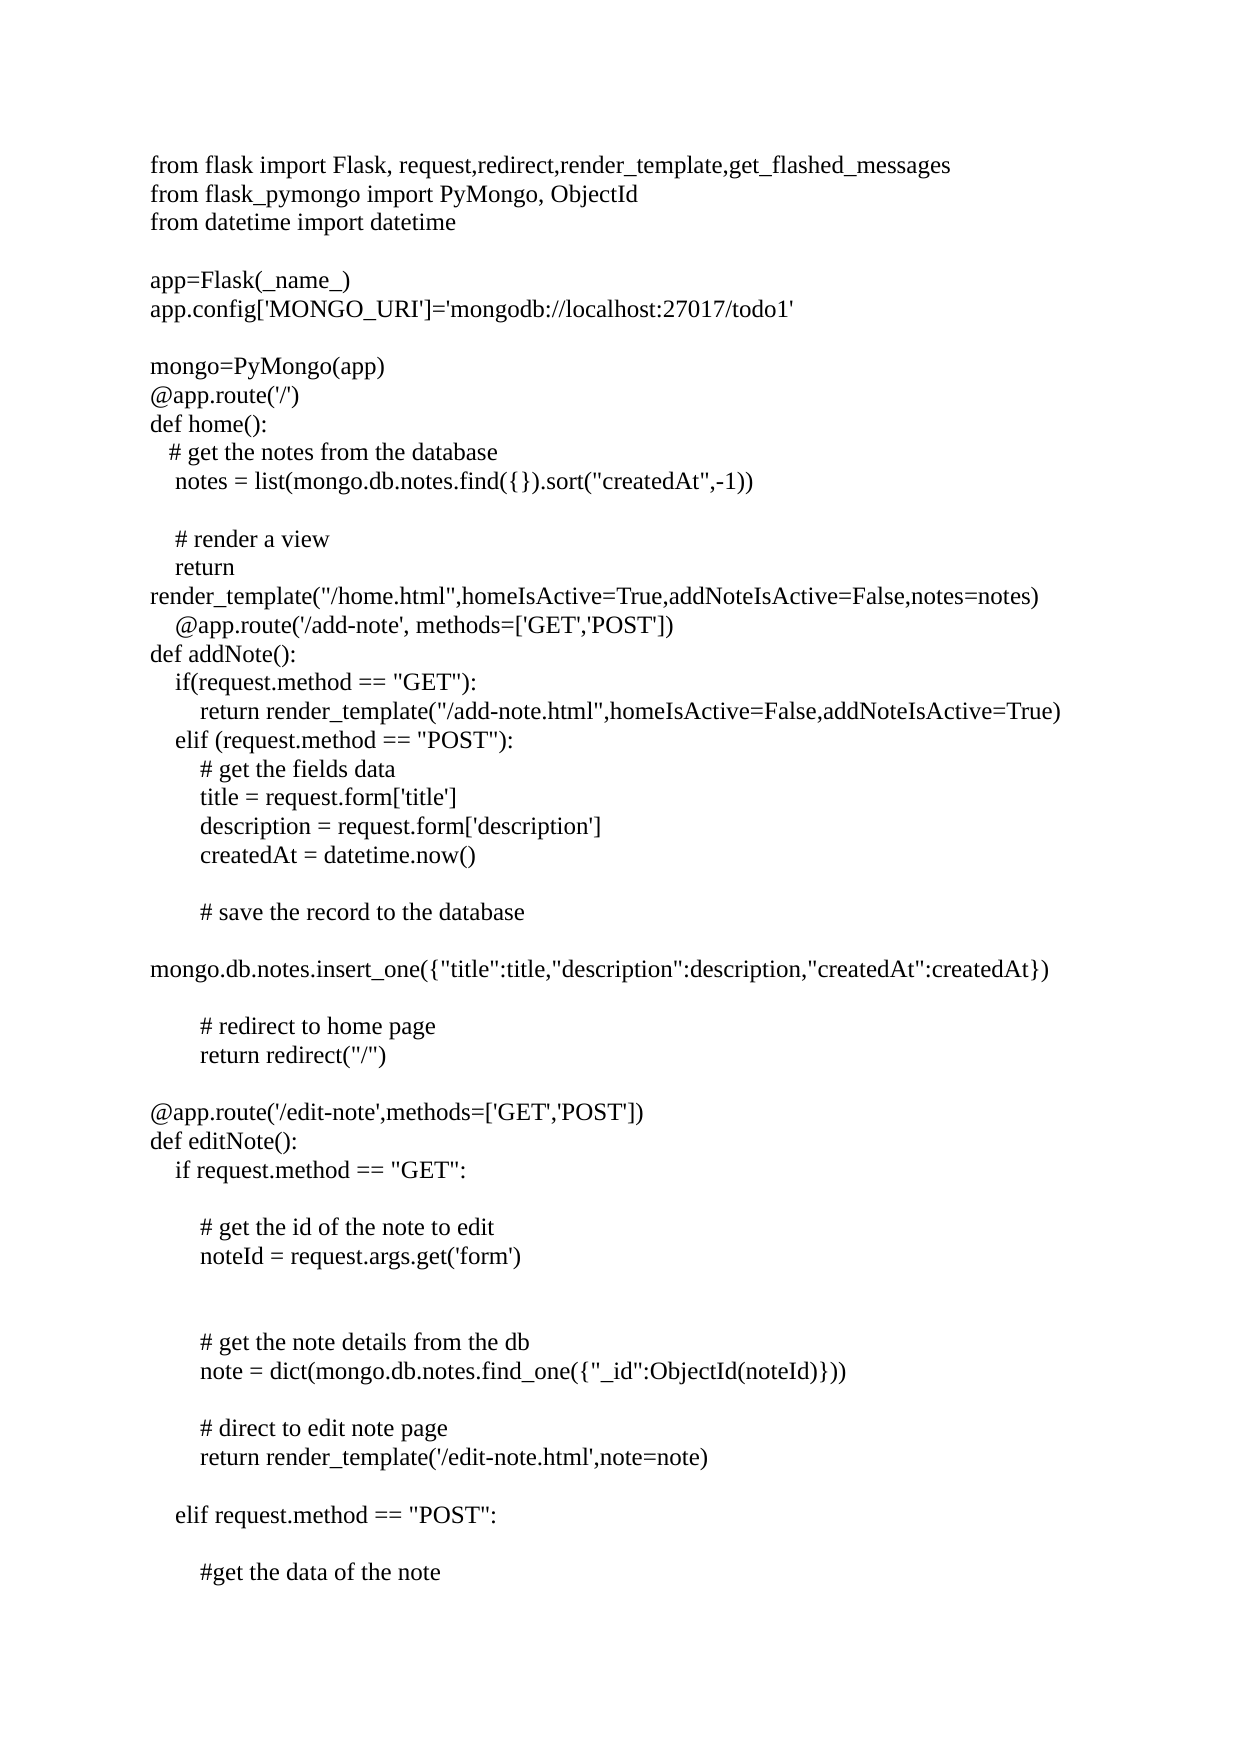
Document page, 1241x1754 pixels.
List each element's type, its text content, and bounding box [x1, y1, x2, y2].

text note = dict(mongo.db.notes.find_one({"_id":ObjectId(noteId)})) [150, 1356, 1090, 1385]
text #get the data of the note [150, 1557, 1090, 1586]
text # get the note details from the db [150, 1327, 1090, 1356]
text if(request.method == "GET"): [150, 667, 1090, 696]
text elif request.method == "POST": [150, 1500, 1090, 1528]
text # get the notes from the database [150, 437, 1090, 466]
text mongo=PyMongo(app) [150, 351, 1090, 380]
text createdAt = datetime.now() [150, 840, 1090, 869]
text from flask import Flask, request,redirect,render_template,get_flashed_messages [150, 150, 1090, 179]
text elif (request.method == "POST"): [150, 725, 1090, 754]
text # get the id of the note to edit [150, 1212, 1090, 1241]
text app=Flask(_name_) [150, 265, 1090, 294]
text # redirect to home page [150, 1011, 1090, 1040]
text title = request.form['title'] [150, 782, 1090, 811]
text noteId = request.args.get('form') [150, 1241, 1090, 1270]
text def editNote(): [150, 1126, 1090, 1155]
text @app.route('/add-note', methods=['GET','POST']) [150, 610, 1090, 639]
text if request.method == "GET": [150, 1155, 1090, 1183]
text return render_template('/edit-note.html',note=note) [150, 1442, 1090, 1471]
text # direct to edit note page [150, 1413, 1090, 1442]
text notes = list(mongo.db.notes.find({}).sort("createdAt",-1)) [150, 466, 1090, 495]
text from datetime import datetime [150, 207, 1090, 236]
text def home(): [150, 409, 1090, 437]
text # get the fields data [150, 754, 1090, 782]
text # render a view [150, 524, 1090, 552]
text description = request.form['description'] [150, 811, 1090, 840]
text return render_template("/add-note.html",homeIsActive=False,addNoteIsActive=True) [150, 696, 1090, 725]
text from flask_pymongo import PyMongo, ObjectId [150, 179, 1090, 207]
text def addNote(): [150, 639, 1090, 667]
text # save the record to the database [150, 897, 1090, 926]
text app.config['MONGO_URI']='mongodb://localhost:27017/todo1' [150, 294, 1090, 322]
text @app.route('/edit-note',methods=['GET','POST']) [150, 1097, 1090, 1126]
text mongo.db.notes.insert_one({"title":title,"description":description,"createdAt":createdAt}) [150, 926, 1090, 983]
text @app.route('/') [150, 380, 1090, 409]
text return redirect("/") [150, 1040, 1090, 1068]
text return render_template("/home.html",homeIsActive=True,addNoteIsActive=False,notes=notes) [150, 552, 1090, 610]
